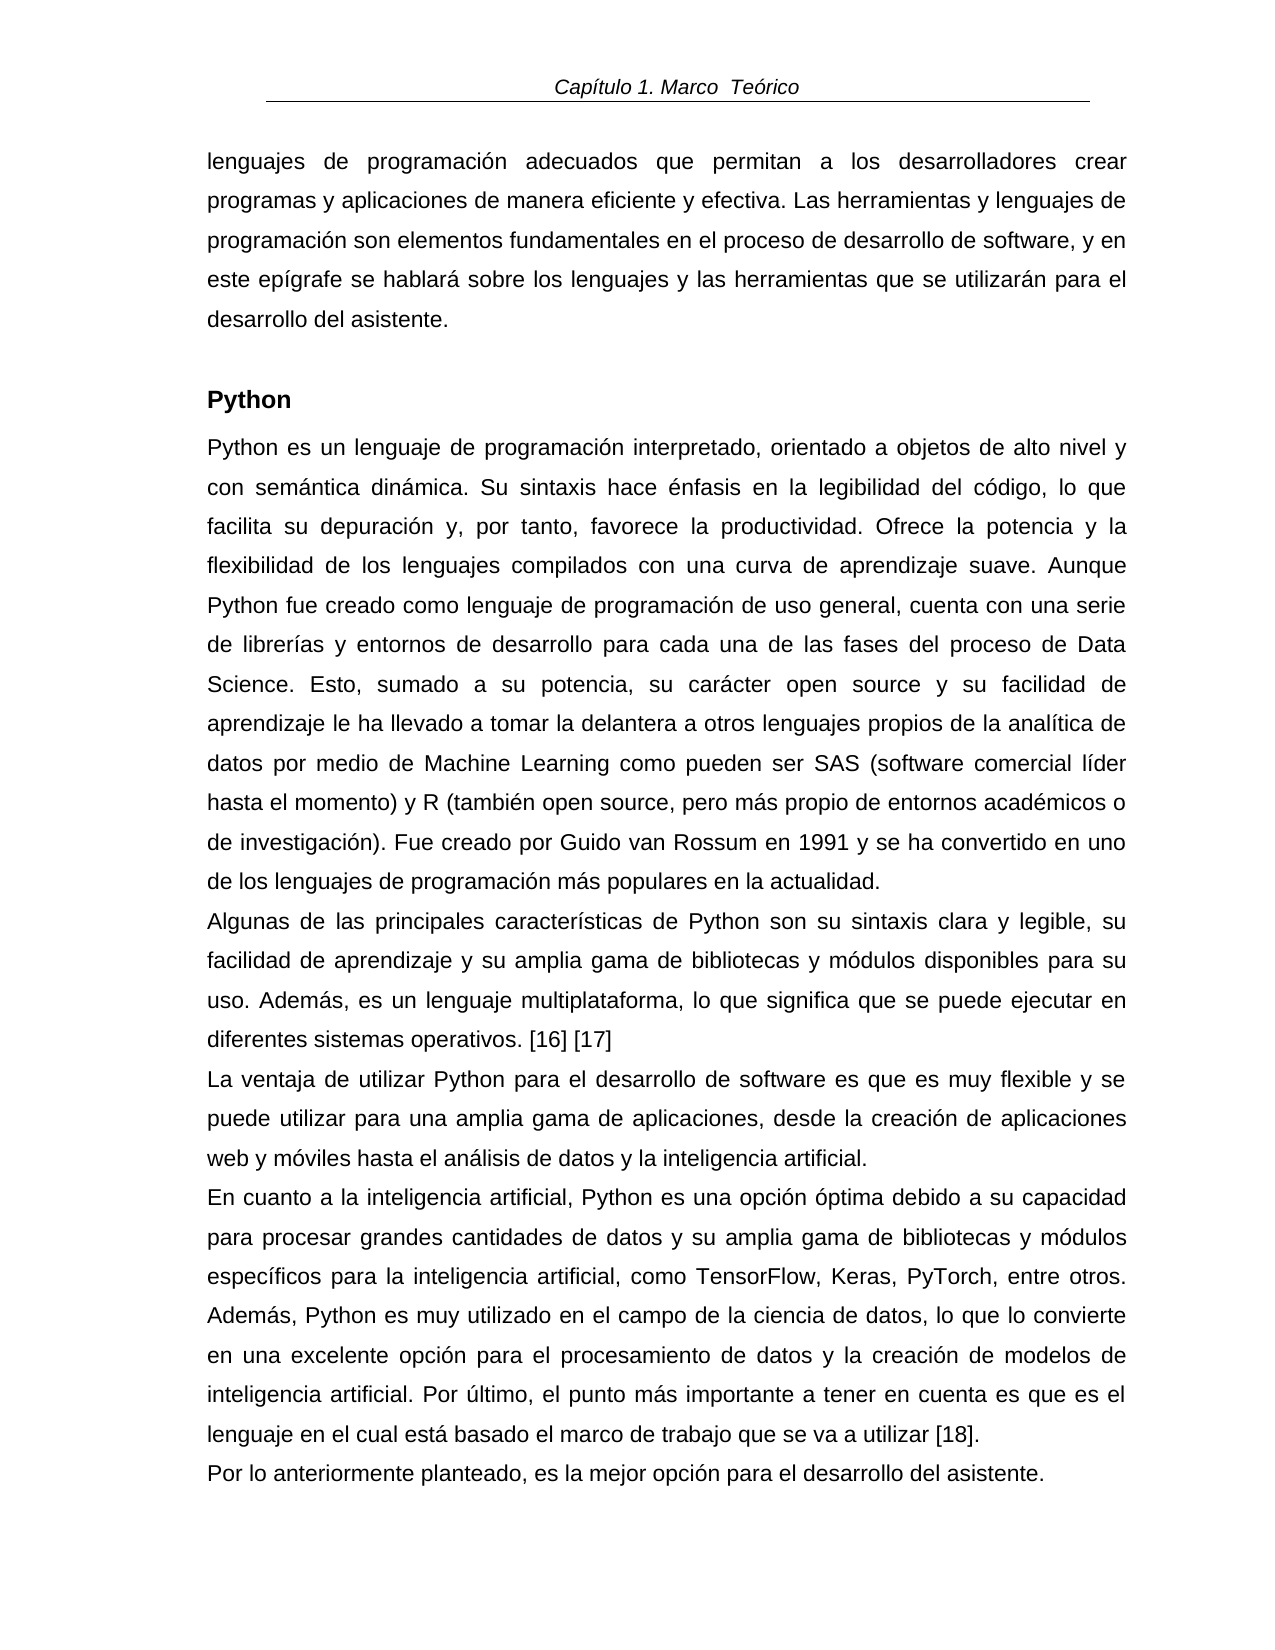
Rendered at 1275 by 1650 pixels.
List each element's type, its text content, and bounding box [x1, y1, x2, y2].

text La ventaja de utilizar Python para el desarrollo de software es que es muy flexible y se puede utilizar para una amplia gama de aplicaciones, desde la creación de aplicaciones web y móviles hasta el análisis de datos y la inteligencia artificial. [207, 1066, 1127, 1171]
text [207, 148, 1127, 332]
text Python es un lenguaje de programación interpretado, orientado a objetos de alto nivel y con semántica dinámica. Su sintaxis hace énfasis en la legibilidad del código, lo que facilita su depuración y, por tanto, favorece la productividad. Ofrece la potencia y la flexibilidad de los lenguajes compilados con una curva de aprendizaje suave. Aunque Python fue creado como lenguaje de programación de uso general, cuenta con una serie de librerías y entornos de desarrollo para cada una de las fases del proceso de Data Science. Esto, sumado a su potencia, su carácter open source y su facilidad de aprendizaje le ha llevado a tomar la delantera a otros lenguajes propios de la analítica de datos por medio de Machine Learning como pueden ser SAS (software comercial líder hasta el momento) y R (también open source, pero más propio de entornos académicos o de investigación). Fue creado por Guido van Rossum en 1991 y se ha convertido en uno de los lenguajes de programación más populares en la actualidad. [207, 434, 1127, 894]
text Algunas de las principales características de Python son su sintaxis clara y legible, su facilidad de aprendizaje y su amplia gama de bibliotecas y módulos disponibles para su uso. Además, es un lenguaje multiplataforma, lo que significa que se puede ejecutar en diferentes sistemas operativos. [16] [17] [207, 908, 1127, 1052]
subtitle Python [207, 384, 1127, 413]
text En cuanto a la inteligencia artificial, Python es una opción óptima debido a su capacidad para procesar grandes cantidades de datos y su amplia gama de bibliotecas y módulos específicos para la inteligencia artificial, como TensorFlow, Keras, PyTorch, entre otros. Además, Python es muy utilizado en el campo de la ciencia de datos, lo que lo convierte en una excelente opción para el procesamiento de datos y la creación de modelos de inteligencia artificial. Por último, el punto más importante a tener en cuenta es que es el lenguaje en el cual está basado el marco de trabajo que se va a utilizar [18]. [207, 1184, 1127, 1447]
text Por lo anteriormente planteado, es la mejor opción para el desarrollo del asistente. [207, 1460, 1127, 1487]
